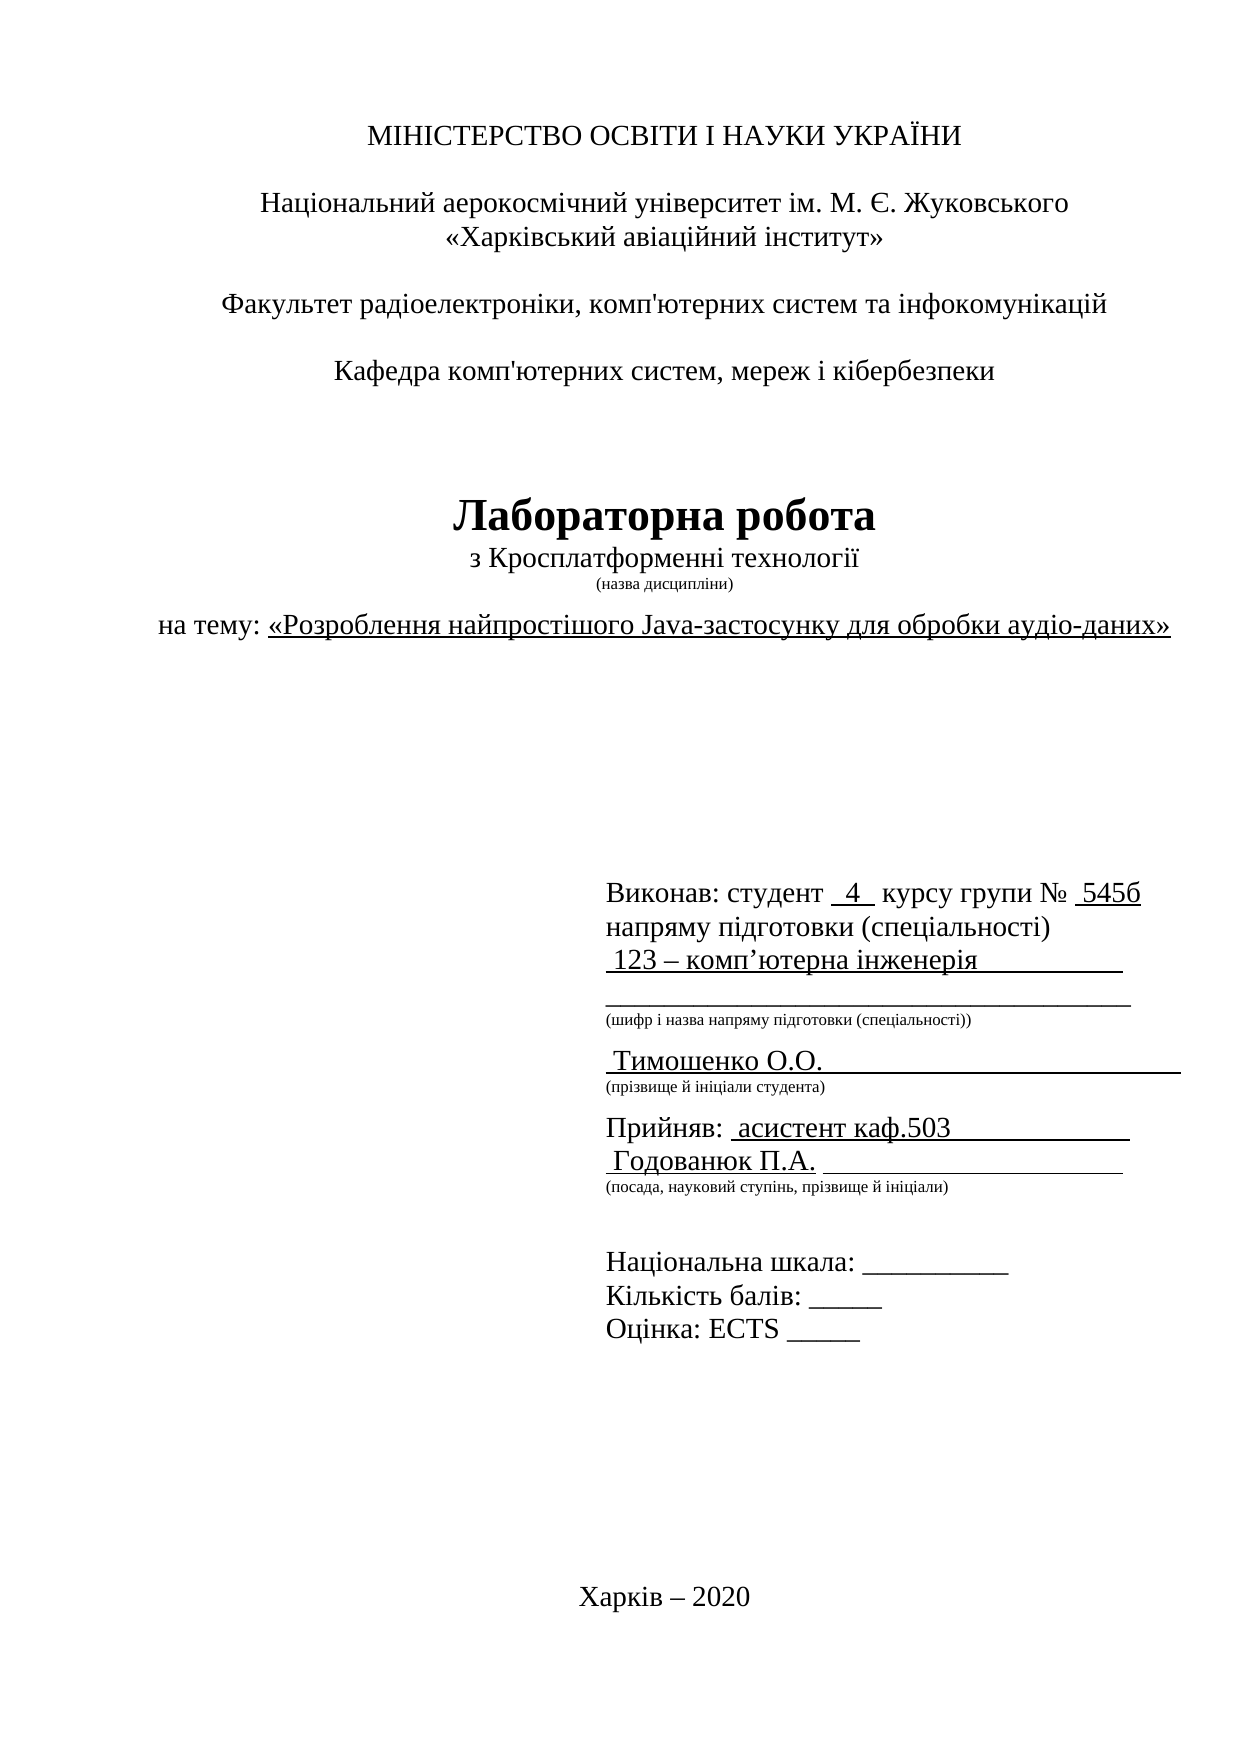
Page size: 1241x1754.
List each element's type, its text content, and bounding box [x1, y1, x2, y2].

text (посада, науковий ступінь, прізвище й ініціали) [148, 1177, 1181, 1211]
text Харків – 2020 [148, 1579, 1181, 1613]
text Національний аерокосмічний університет ім. М. Є. Жуковського [148, 185, 1181, 219]
text Національна шкала: __________ [148, 1244, 1181, 1278]
text (прізвище й ініціали студента) [148, 1076, 1181, 1110]
text (назва дисципліни) [148, 573, 1181, 607]
text Кількість балів: _____ [148, 1278, 1181, 1311]
text Тимошенко О.О. [148, 1043, 1181, 1076]
text Прийняв: асистент каф.503 [148, 1110, 1181, 1143]
text Оцінка: ECTS _____ [148, 1311, 1181, 1345]
text Годованюк П.А. [148, 1143, 1181, 1177]
text Факультет радіоелектроніки, комп'ютерних систем та інфокомунікацій [148, 286, 1181, 319]
text Кафедра комп'ютерних систем, мереж і кібербезпеки [148, 353, 1181, 386]
text ____________________________________ [148, 976, 1181, 1009]
text (шифр і назва напряму підготовки (спеціальності)) [148, 1009, 1181, 1043]
text 123 – комп’ютерна інженерія [148, 942, 1181, 976]
text «Харківський авіаційний інститут» [148, 219, 1181, 252]
text Лабораторна робота [148, 487, 1181, 540]
text МІНІСТЕРСТВО ОСВІТИ І НАУКИ УКРАЇНИ [148, 118, 1181, 152]
text напряму підготовки (спеціальності) [148, 909, 1181, 942]
text з Кросплатформенні технології [148, 540, 1181, 573]
text Виконав: студент 4 курсу групи № 545б [148, 875, 1181, 909]
text на тему: «Розроблення найпростішого Java-застосунку для обробки аудіо-даних» [148, 607, 1181, 640]
